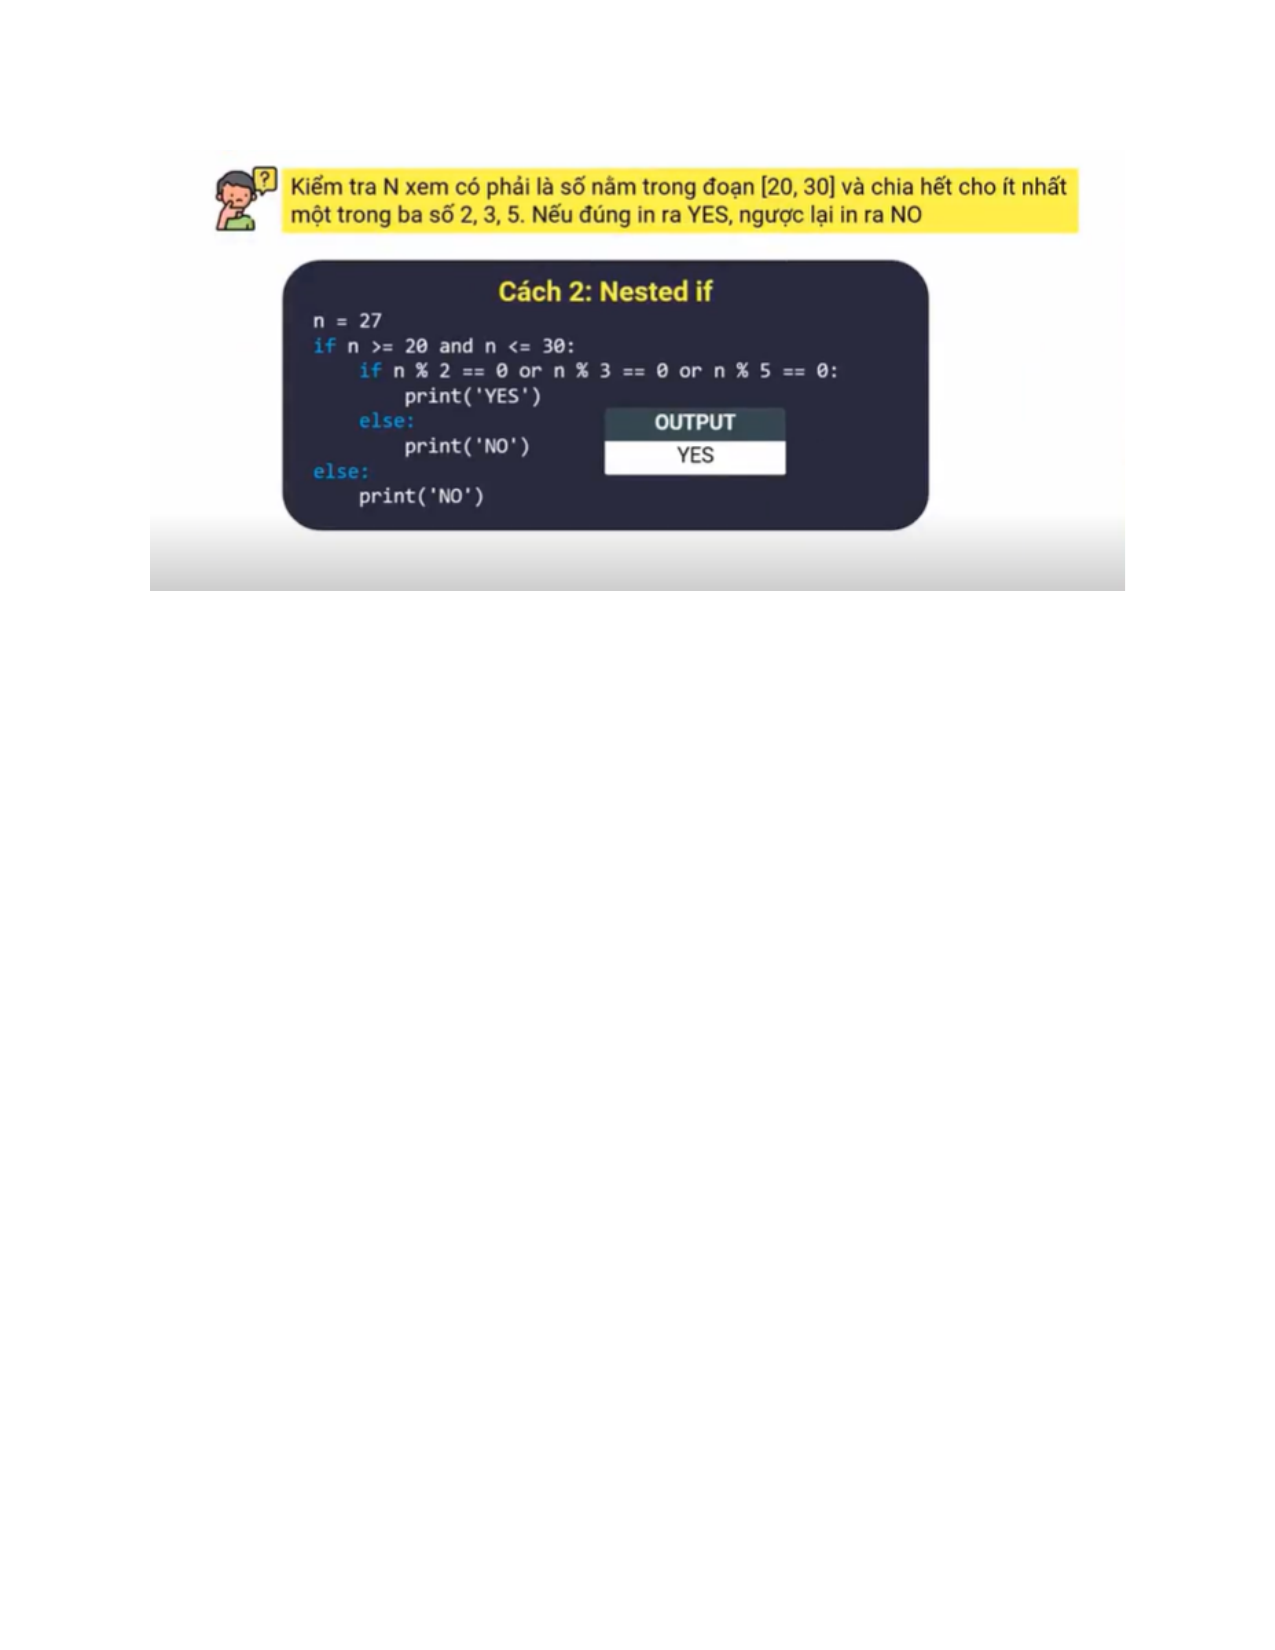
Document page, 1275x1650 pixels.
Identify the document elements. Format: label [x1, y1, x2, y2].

picture [150, 150, 1125, 591]
